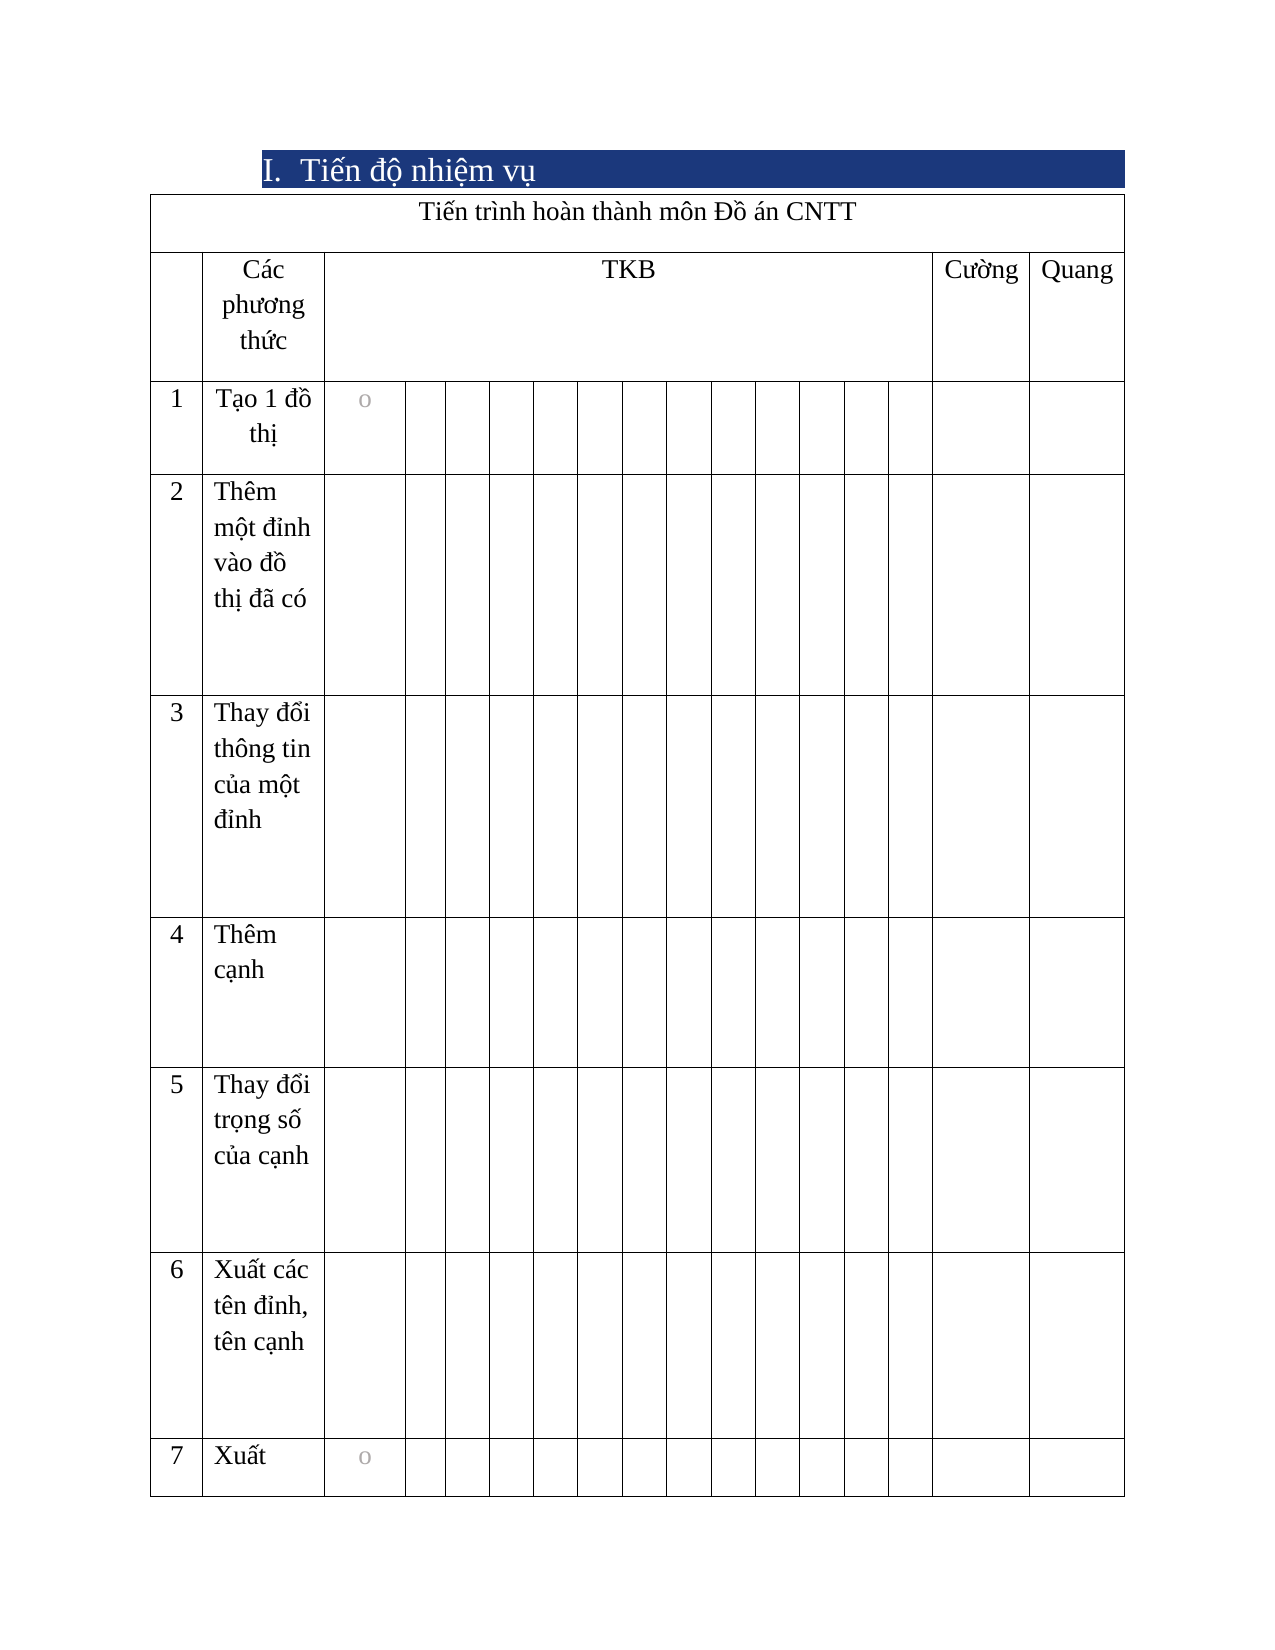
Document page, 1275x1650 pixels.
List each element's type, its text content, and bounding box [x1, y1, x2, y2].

table_cell [406, 382, 445, 474]
table_cell [933, 382, 1029, 474]
table_cell [1030, 1068, 1124, 1252]
table_cell [667, 1068, 711, 1252]
table_cell [1030, 918, 1124, 1067]
table_cell [845, 1253, 888, 1438]
table_cell 4 [151, 918, 202, 1067]
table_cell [203, 1439, 324, 1496]
table_cell Thay đổi trọng số của cạnh [203, 1068, 324, 1252]
table_cell [845, 918, 888, 1067]
table_cell [800, 696, 844, 917]
table_cell [889, 696, 932, 917]
table_cell [325, 1253, 405, 1438]
table_cell [1030, 382, 1124, 474]
table_cell [534, 1253, 577, 1438]
table_cell [889, 918, 932, 1067]
table_cell [756, 382, 799, 474]
table_cell 7 [151, 1439, 202, 1496]
table_cell [534, 475, 577, 695]
table_cell [712, 1253, 755, 1438]
table_cell [1030, 696, 1124, 917]
table_cell 5 [151, 1068, 202, 1252]
table_cell [623, 382, 666, 474]
table_cell [889, 1253, 932, 1438]
table_cell [756, 1439, 799, 1496]
table_cell [845, 475, 888, 695]
table_cell [490, 1253, 533, 1438]
table_cell [406, 918, 445, 1067]
table_cell [667, 1439, 711, 1496]
table_cell [578, 1068, 622, 1252]
table_cell Tạo 1 đồ thị [203, 382, 324, 474]
table_cell [578, 1253, 622, 1438]
table_cell [756, 696, 799, 917]
table_cell [623, 1068, 666, 1252]
table_cell [446, 918, 489, 1067]
table_cell [756, 1068, 799, 1252]
table_cell [446, 1253, 489, 1438]
table_cell o [325, 1439, 405, 1496]
table_cell [490, 475, 533, 695]
table_cell [578, 382, 622, 474]
table_cell [800, 918, 844, 1067]
table_cell [534, 382, 577, 474]
table_cell [446, 475, 489, 695]
table_cell [1030, 1253, 1124, 1438]
table_cell Quang [1030, 253, 1124, 381]
table_cell [667, 1253, 711, 1438]
subtitle Tiến độ nhiệm vụ [262, 150, 1125, 188]
table_cell [712, 475, 755, 695]
table_cell [889, 475, 932, 695]
table_cell 6 [151, 1253, 202, 1438]
table_cell [845, 1439, 888, 1496]
table_cell Xuất các tên đỉnh, tên cạnh [203, 1253, 324, 1438]
table_cell [623, 696, 666, 917]
table_cell 2 [151, 475, 202, 695]
table_cell [667, 475, 711, 695]
table_cell [667, 696, 711, 917]
table_cell [933, 1068, 1029, 1252]
table_cell [578, 696, 622, 917]
table_cell [933, 475, 1029, 695]
table_cell [889, 382, 932, 474]
table_cell [800, 1068, 844, 1252]
table_cell [800, 475, 844, 695]
table_cell [667, 918, 711, 1067]
table_cell [756, 918, 799, 1067]
table_cell [446, 382, 489, 474]
table_cell [446, 696, 489, 917]
table_cell [406, 475, 445, 695]
table_cell [933, 918, 1029, 1067]
table_cell [712, 1439, 755, 1496]
table_cell [933, 1439, 1029, 1496]
table_cell [756, 1253, 799, 1438]
table_cell [800, 1439, 844, 1496]
table_cell [406, 1439, 445, 1496]
table_cell [1030, 1439, 1124, 1496]
table_cell Cường [933, 253, 1029, 381]
table_cell [578, 918, 622, 1067]
table_header Tiến trình hoàn thành môn Đồ án CNTT [151, 195, 1124, 252]
table_cell [490, 382, 533, 474]
table_cell [845, 1068, 888, 1252]
table_cell [623, 475, 666, 695]
table_cell [490, 696, 533, 917]
table_cell TKB [325, 253, 932, 381]
table_cell [712, 382, 755, 474]
table_cell 3 [151, 696, 202, 917]
table_cell [534, 918, 577, 1067]
table_cell [845, 696, 888, 917]
table_cell [490, 918, 533, 1067]
table_cell Thêm cạnh [203, 918, 324, 1067]
table_cell [446, 1439, 489, 1496]
table_cell [933, 1253, 1029, 1438]
table_cell [325, 1068, 405, 1252]
table_cell [490, 1068, 533, 1252]
table_cell [406, 1068, 445, 1252]
table_cell 1 [151, 382, 202, 474]
table_cell [325, 475, 405, 695]
table_cell [534, 1439, 577, 1496]
table_cell [756, 475, 799, 695]
table_cell [845, 382, 888, 474]
table_cell [667, 382, 711, 474]
table_cell [151, 253, 202, 381]
table_cell [712, 1068, 755, 1252]
table_cell [406, 1253, 445, 1438]
table_cell [325, 696, 405, 917]
table_cell Thay đổi thông tin của một đỉnh [203, 696, 324, 917]
table_cell [325, 918, 405, 1067]
table_cell [1030, 475, 1124, 695]
table_cell [446, 1068, 489, 1252]
table_cell [800, 382, 844, 474]
table_cell [889, 1068, 932, 1252]
table_cell [623, 918, 666, 1067]
table_cell [933, 696, 1029, 917]
table_cell [889, 1439, 932, 1496]
table_cell [800, 1253, 844, 1438]
table_cell Các phương thức [203, 253, 324, 381]
table_cell [623, 1439, 666, 1496]
table_cell o [325, 382, 405, 474]
table_cell [578, 1439, 622, 1496]
table_cell [534, 696, 577, 917]
table_cell [406, 696, 445, 917]
table_cell [534, 1068, 577, 1252]
table_cell Thêm một đỉnh vào đồ thị đã có [203, 475, 324, 695]
table_cell [490, 1439, 533, 1496]
table_cell [578, 475, 622, 695]
table_cell [712, 696, 755, 917]
table_cell [623, 1253, 666, 1438]
table_cell [712, 918, 755, 1067]
